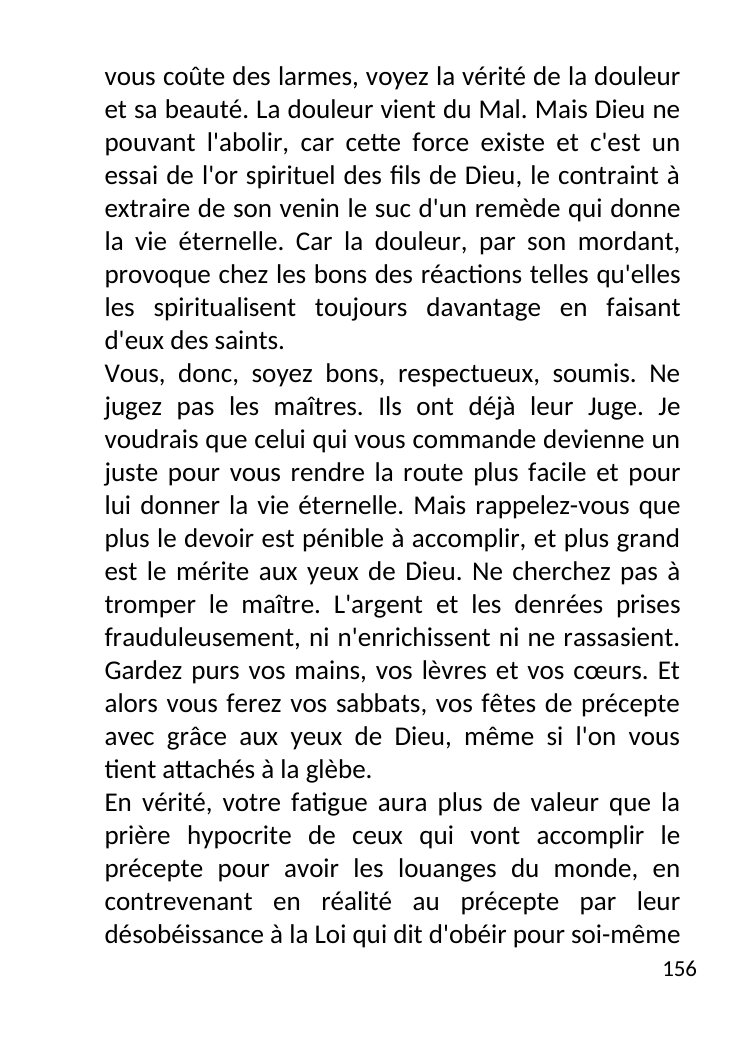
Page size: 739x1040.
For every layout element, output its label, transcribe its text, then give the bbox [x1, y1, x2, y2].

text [104, 59, 681, 356]
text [104, 786, 681, 951]
text Vous, donc, soyez bons, respectueux, soumis. Ne jugez pas les maîtres. Ils ont déjà leur Juge. Je voudrais que celui qui vous commande devienne un juste pour vous rendre la route plus facile et pour lui donner la vie éternelle. Mais rappelez-vous que plus le devoir est pénible à accomplir, et plus grand est le mérite aux yeux de Dieu. Ne cherchez pas à tromper le maître. L'argent et les denrées prises frauduleusement, ni n'enrichissent ni ne rassasient. Gardez purs vos mains, vos lèvres et vos cœurs. Et alors vous ferez vos sabbats, vos fêtes de précepte avec grâce aux yeux de Dieu, même si l'on vous tient attachés à la glèbe. [104, 356, 681, 786]
